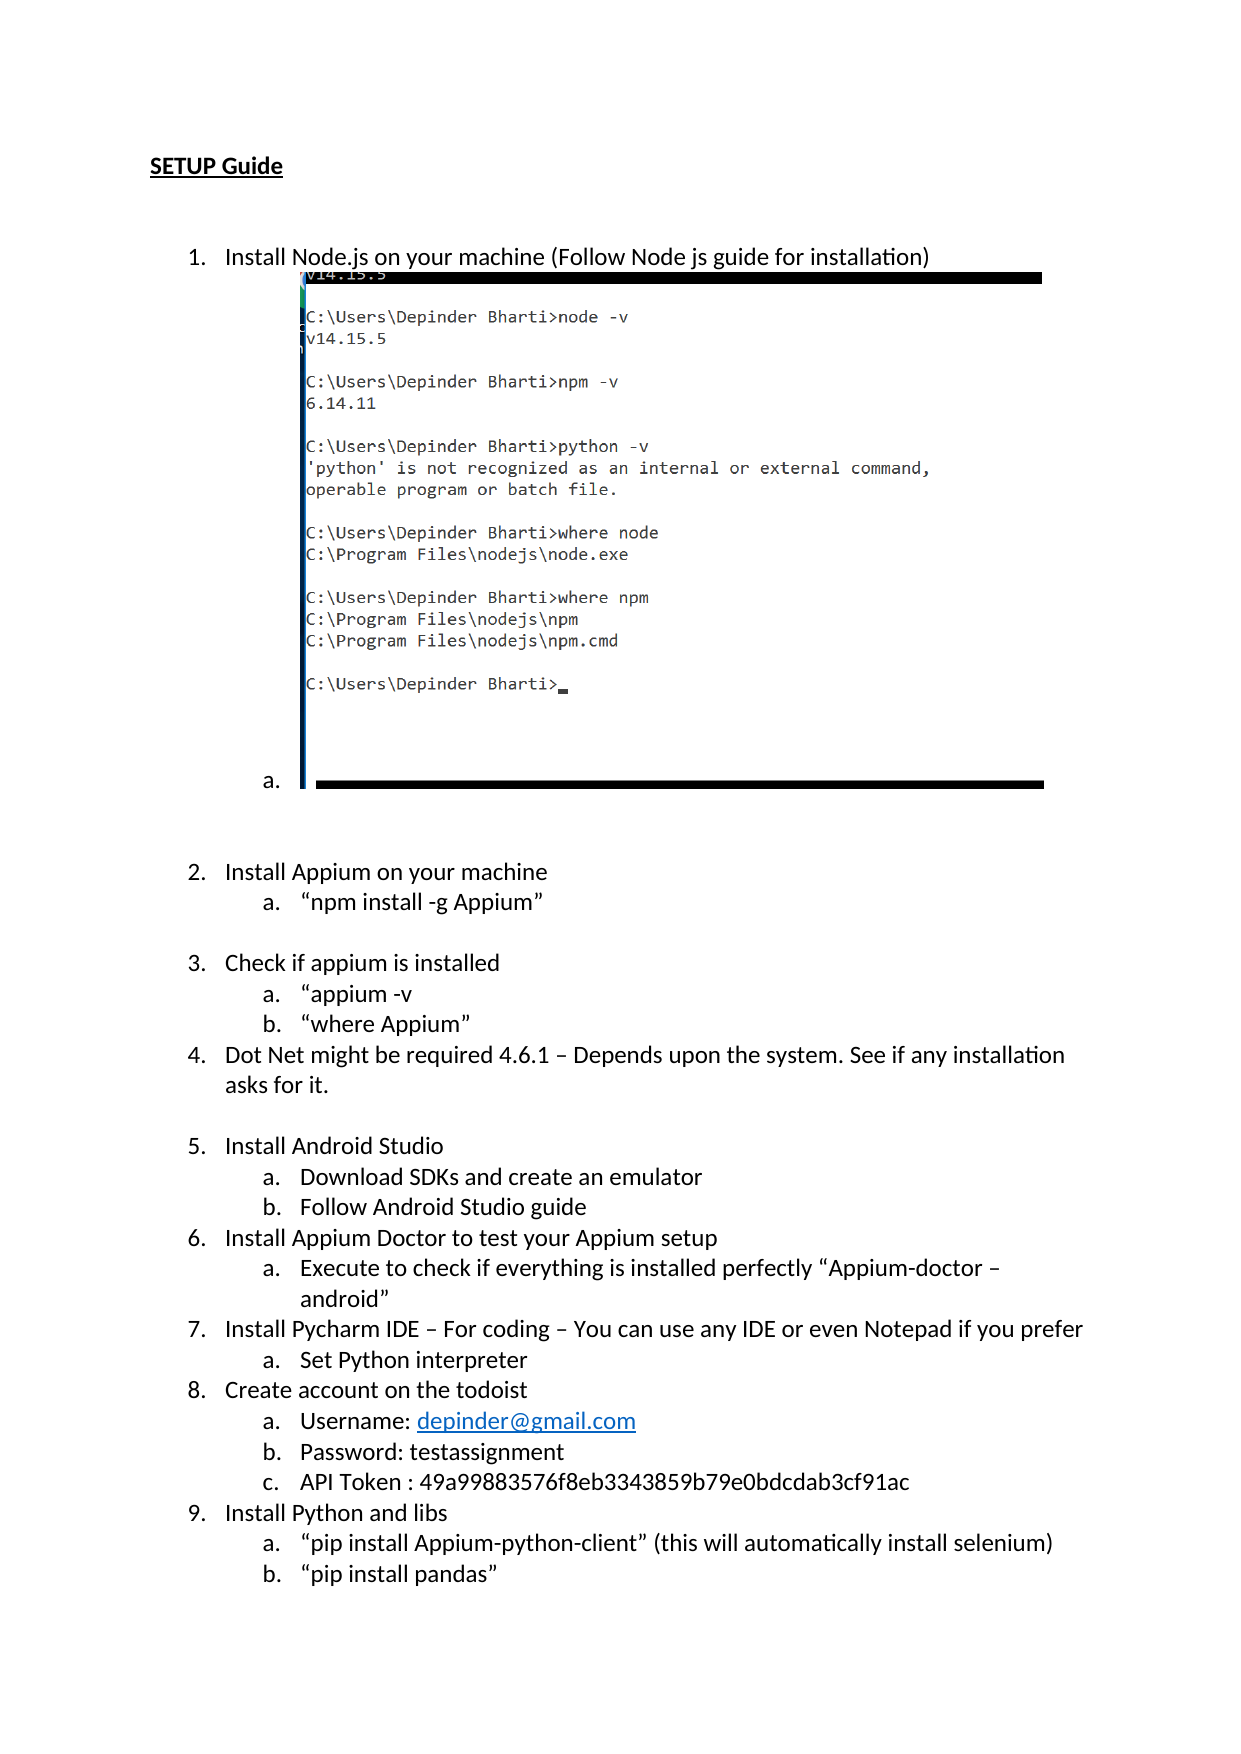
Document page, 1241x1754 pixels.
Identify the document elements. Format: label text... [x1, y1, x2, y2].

list Install Appium Doctor to test your Appium setup [187, 1222, 1090, 1253]
list API Token : 49a99883576f8eb3343859b79e0bdcdab3cf91ac [262, 1466, 1090, 1497]
picture [300, 272, 1044, 789]
list Check if appium is installed [187, 947, 1090, 978]
list “pip install pandas” [262, 1558, 1090, 1588]
list Download SDKs and create an emulator [262, 1161, 1090, 1192]
list Install Python and libs [187, 1497, 1090, 1527]
text SETUP Guide [150, 150, 1090, 181]
list Execute to check if everything is installed perfectly “Appium-doctor –android” [262, 1253, 1090, 1314]
list “appium -v [262, 978, 1090, 1008]
list Install Node.js on your machine (Follow Node js guide for installation) [187, 242, 1090, 272]
list Install Pycharm IDE – For coding – You can use any IDE or even Notepad if you prefer [187, 1314, 1090, 1344]
list Follow Android Studio guide [262, 1192, 1090, 1222]
list Set Python interpreter [262, 1344, 1090, 1375]
list “pip install Appium-python-client” (this will automatically install selenium) [262, 1527, 1090, 1558]
list Create account on the todoist [187, 1375, 1090, 1405]
list Password: testassignment [262, 1436, 1090, 1466]
list “npm install -g Appium” [262, 886, 1090, 917]
list Dot Net might be required 4.6.1 – Depends upon the system. See if any installation asks for it. [187, 1039, 1090, 1100]
list “where Appium” [262, 1008, 1090, 1039]
list Install Appium on your machine [187, 856, 1090, 886]
list Install Android Studio [187, 1131, 1090, 1161]
list Username: depinder@gmail.com [262, 1405, 1090, 1436]
